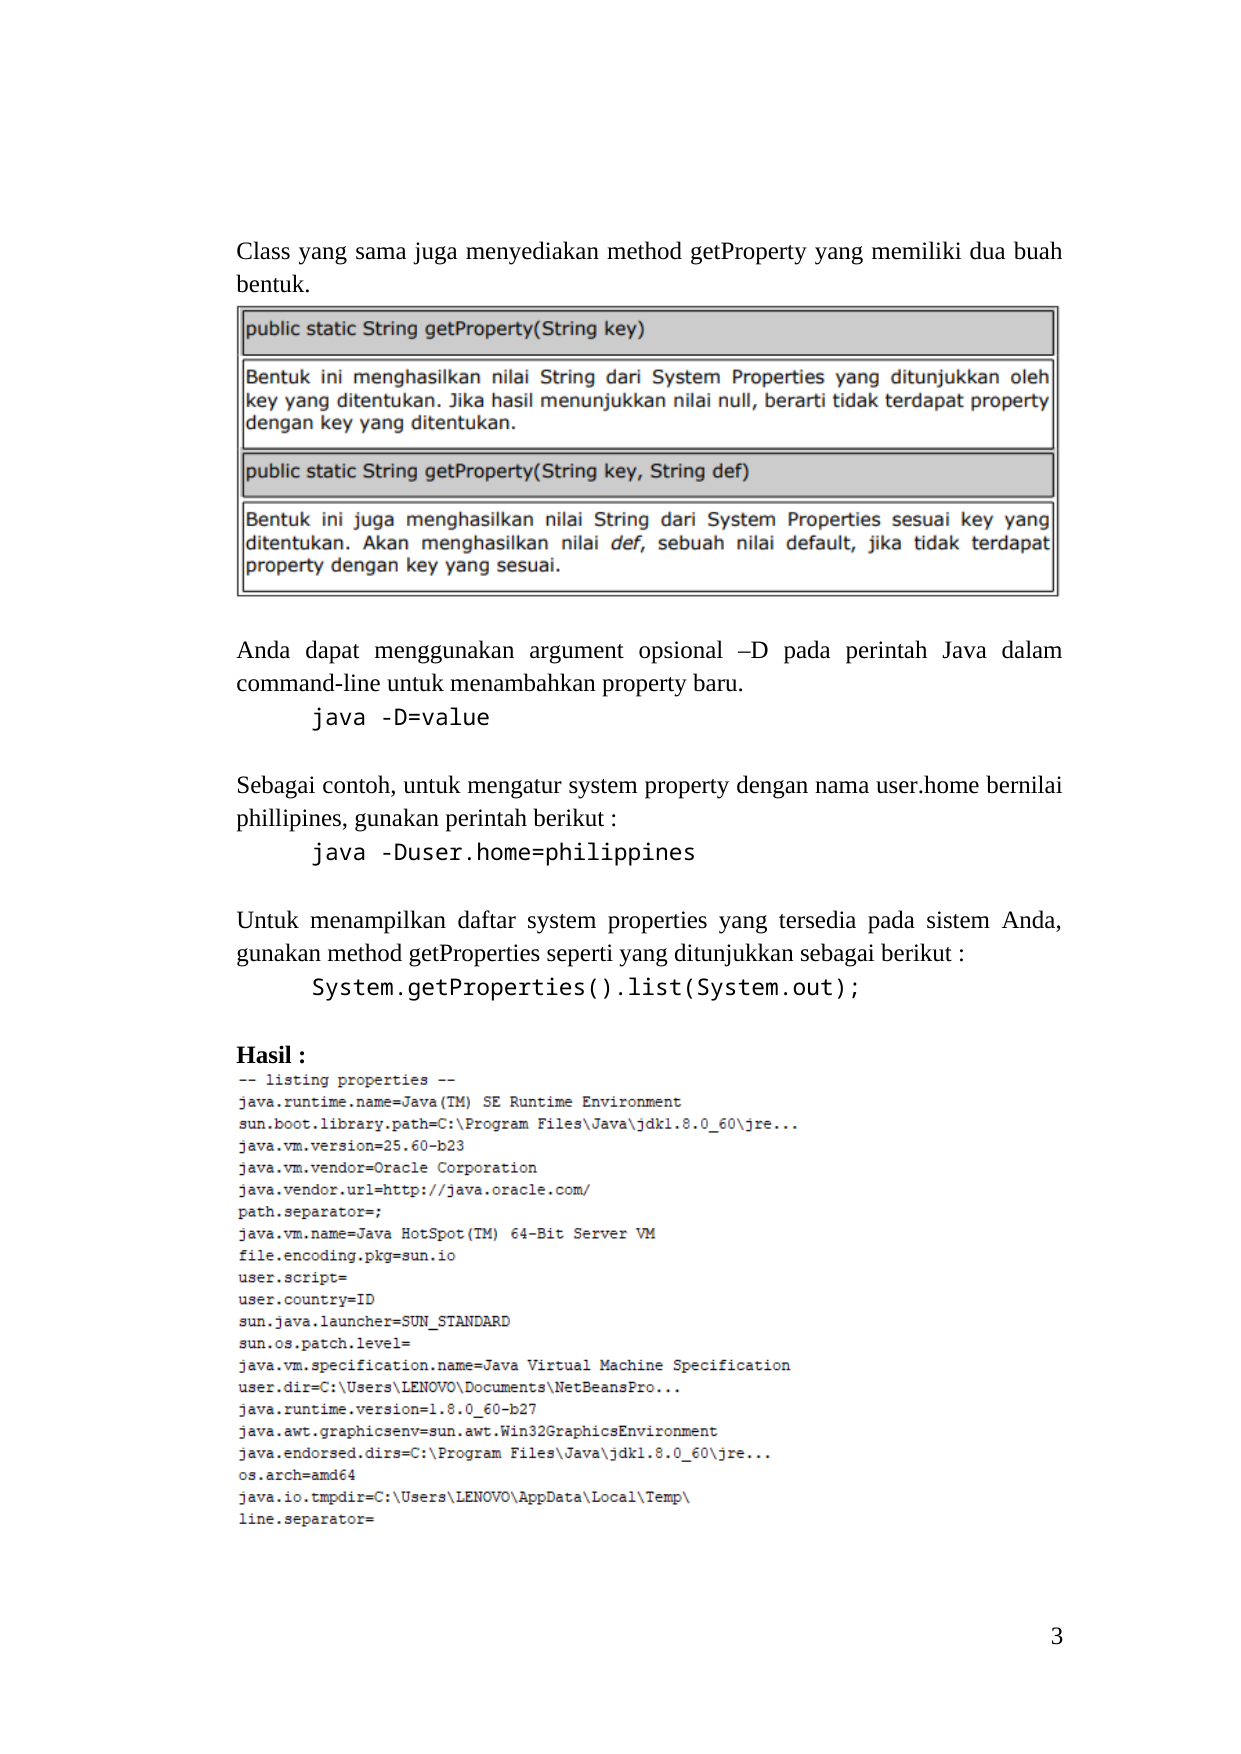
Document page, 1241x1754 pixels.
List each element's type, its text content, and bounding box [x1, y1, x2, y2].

text java -D=value [236, 701, 1063, 732]
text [236, 236, 1063, 298]
text java -Duser.home=philippines [236, 836, 1063, 867]
text Anda dapat menggunakan argument opsional –D pada perintah Java dalam command-line untuk menambahkan property baru. [236, 635, 1063, 697]
text Sebagai contoh, untuk mengatur system property dengan nama user.home bernilai phillipines, gunakan perintah berikut : [236, 770, 1063, 832]
text Hasil : [236, 1040, 1063, 1069]
picture [236, 1073, 805, 1529]
text Untuk menampilkan daftar system properties yang tersedia pada sistem Anda, gunakan method getProperties seperti yang ditunjukkan sebagai berikut : [236, 905, 1063, 967]
text System.getProperties().list(System.out); [236, 971, 1063, 1002]
picture [236, 302, 1064, 598]
